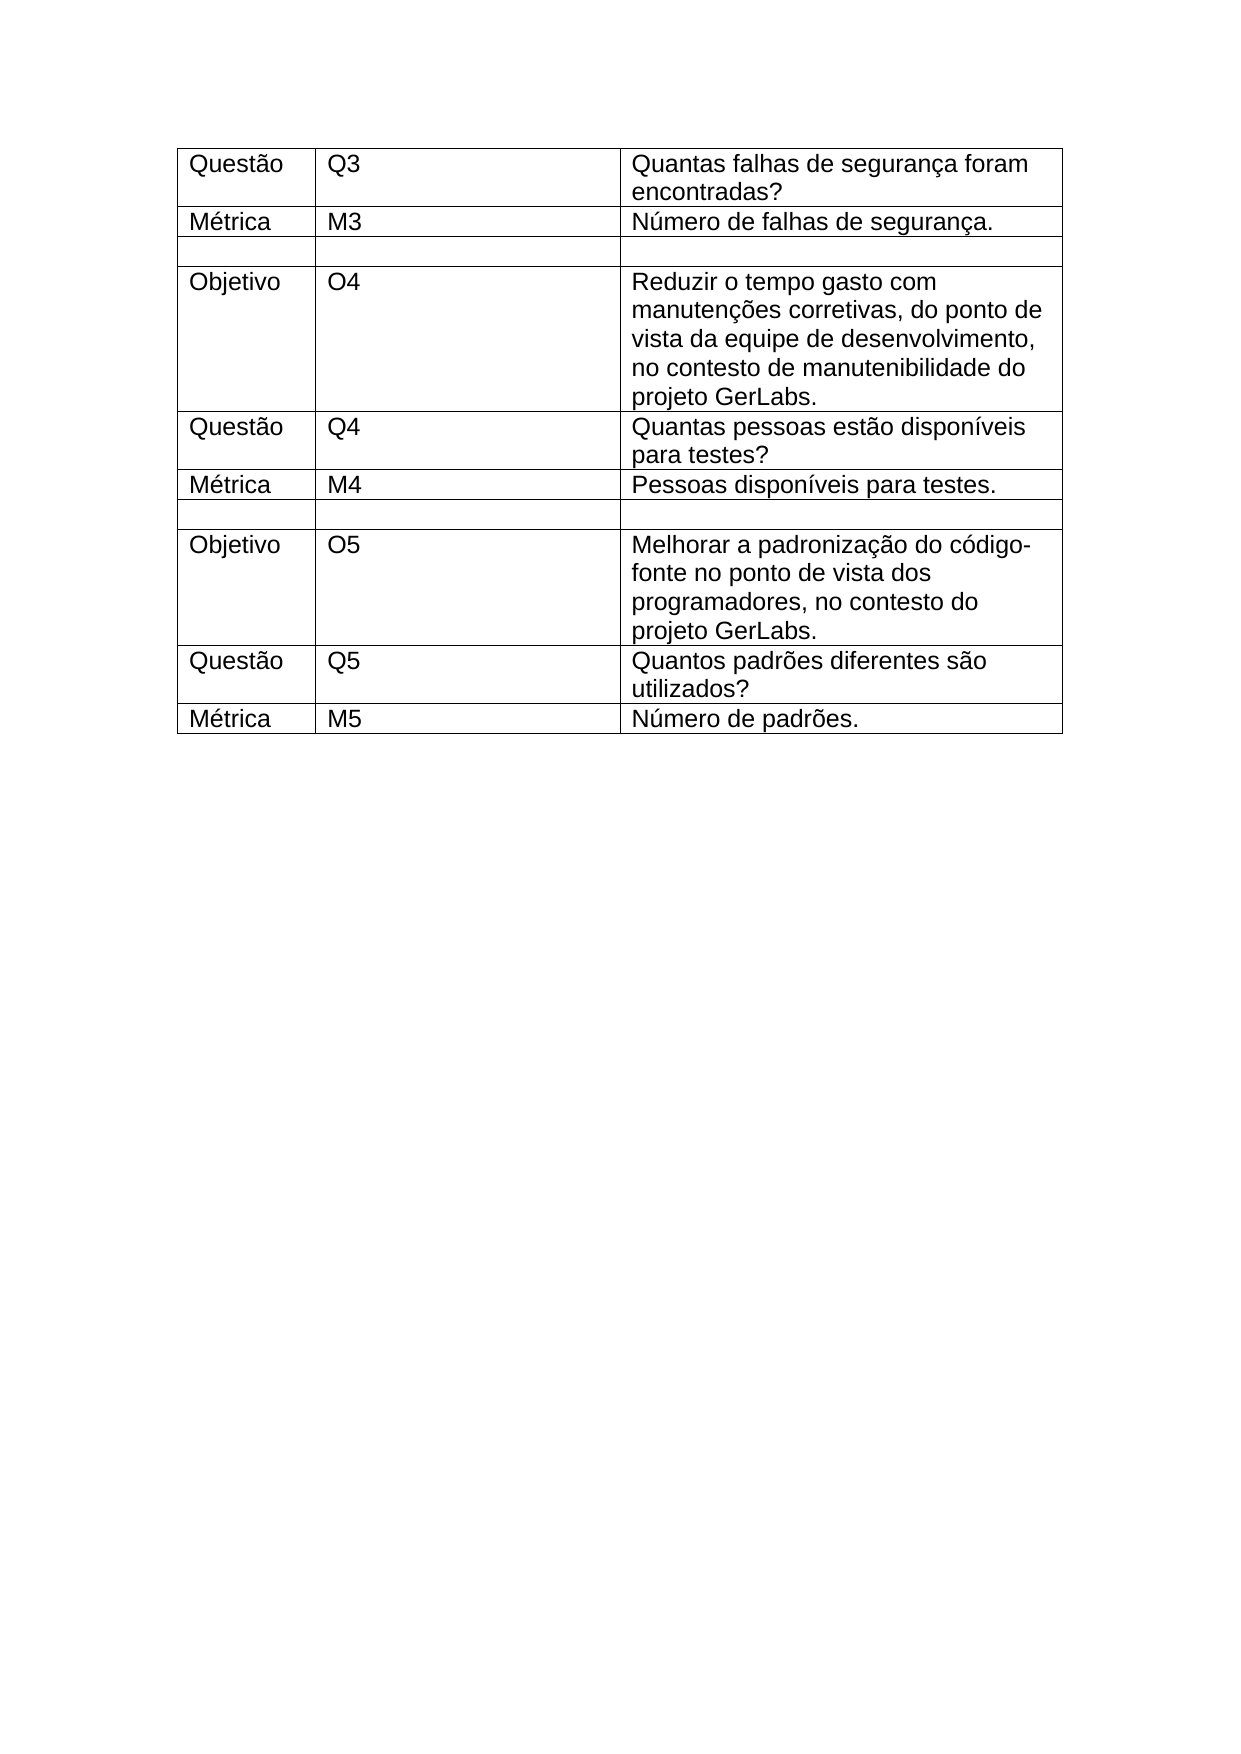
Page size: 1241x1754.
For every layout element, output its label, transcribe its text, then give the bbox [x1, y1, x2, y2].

table_cell Reduzir o tempo gasto com manutenções corretivas, do ponto de vista da equipe de desenvolvimento, no contesto de manutenibilidade do projeto GerLabs. [621, 267, 1062, 411]
table_cell Questão [178, 149, 315, 206]
table_cell [316, 500, 620, 529]
table_cell [621, 500, 1062, 529]
table_cell Q5 [316, 646, 620, 703]
table_cell M4 [316, 470, 620, 499]
table_cell [178, 237, 315, 266]
table_cell Número de padrões. [621, 704, 1062, 733]
table_cell M5 [316, 704, 620, 733]
table_cell Quantas falhas de segurança foram encontradas? [621, 149, 1062, 206]
table_cell Métrica [178, 207, 315, 236]
table_cell [621, 237, 1062, 266]
table_cell Questão [178, 646, 315, 703]
table_cell M3 [316, 207, 620, 236]
table_cell Métrica [178, 470, 315, 499]
table_cell O4 [316, 267, 620, 411]
table_cell Objetivo [178, 530, 315, 645]
table_cell Questão [178, 412, 315, 469]
table_cell O5 [316, 530, 620, 645]
table_cell [316, 237, 620, 266]
table_cell Objetivo [178, 267, 315, 411]
table_cell Métrica [178, 704, 315, 733]
table_cell Número de falhas de segurança. [621, 207, 1062, 236]
table_cell Q4 [316, 412, 620, 469]
table_cell Pessoas disponíveis para testes. [621, 470, 1062, 499]
table_cell Melhorar a padronização do código-fonte no ponto de vista dos programadores, no contesto do projeto GerLabs. [621, 530, 1062, 645]
table_cell [178, 500, 315, 529]
table_cell Quantas pessoas estão disponíveis para testes? [621, 412, 1062, 469]
table_cell Quantos padrões diferentes são utilizados? [621, 646, 1062, 703]
table_cell Q3 [316, 149, 620, 206]
